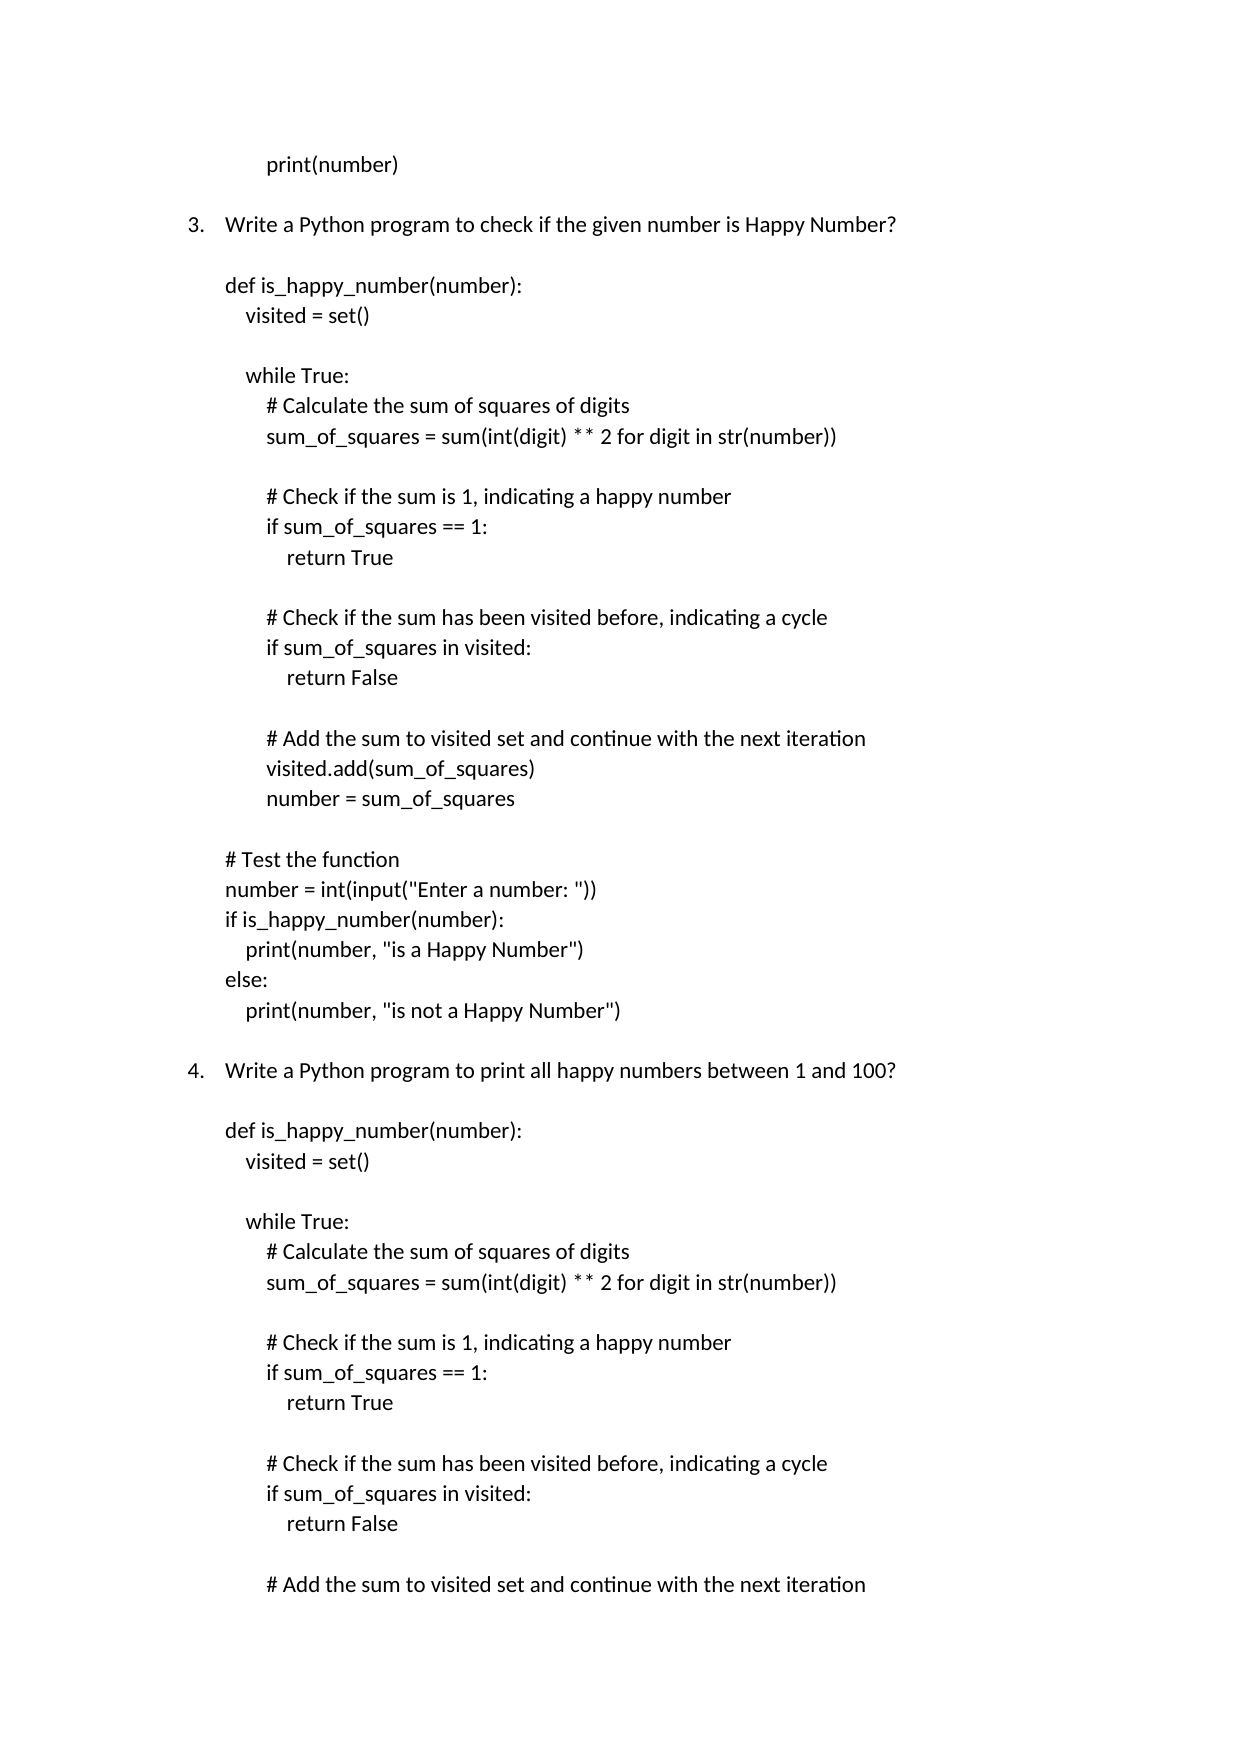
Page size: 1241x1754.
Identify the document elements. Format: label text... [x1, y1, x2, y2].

list # Calculate the sum of squares of digits [225, 1237, 1090, 1266]
list print(number, "is a Happy Number") [225, 935, 1090, 963]
list # Check if the sum is 1, indicating a happy number [225, 1328, 1090, 1356]
list # Calculate the sum of squares of digits [225, 392, 1090, 420]
list if sum_of_squares == 1: [225, 512, 1090, 541]
list if sum_of_squares in visited: [225, 633, 1090, 661]
list number = sum_of_squares [225, 784, 1090, 812]
list return False [225, 1509, 1090, 1537]
list # Add the sum to visited set and continue with the next iteration [225, 1570, 1090, 1598]
list while True: [225, 361, 1090, 389]
list # Check if the sum has been visited before, indicating a cycle [225, 603, 1090, 631]
list visited = set() [225, 1147, 1090, 1175]
list print(number, "is not a Happy Number") [225, 996, 1090, 1024]
list def is_happy_number(number): [225, 271, 1090, 299]
list sum_of_squares = sum(int(digit) ** 2 for digit in str(number)) [225, 422, 1090, 450]
list return True [225, 1388, 1090, 1417]
list # Add the sum to visited set and continue with the next iteration [225, 724, 1090, 752]
list Write a Python program to check if the given number is Happy Number? [187, 210, 1090, 238]
list print(number) [225, 150, 1090, 178]
list visited = set() [225, 301, 1090, 329]
list def is_happy_number(number): [225, 1117, 1090, 1145]
list return False [225, 663, 1090, 692]
list visited.add(sum_of_squares) [225, 754, 1090, 782]
list sum_of_squares = sum(int(digit) ** 2 for digit in str(number)) [225, 1268, 1090, 1296]
list while True: [225, 1207, 1090, 1235]
list Write a Python program to print all happy numbers between 1 and 100? [187, 1056, 1090, 1084]
list # Check if the sum has been visited before, indicating a cycle [225, 1449, 1090, 1477]
list number = int(input("Enter a number: ")) [225, 875, 1090, 903]
list if is_happy_number(number): [225, 905, 1090, 933]
list else: [225, 966, 1090, 994]
list if sum_of_squares == 1: [225, 1358, 1090, 1386]
list # Check if the sum is 1, indicating a happy number [225, 482, 1090, 510]
list # Test the function [225, 845, 1090, 873]
list return True [225, 543, 1090, 571]
list if sum_of_squares in visited: [225, 1479, 1090, 1507]
